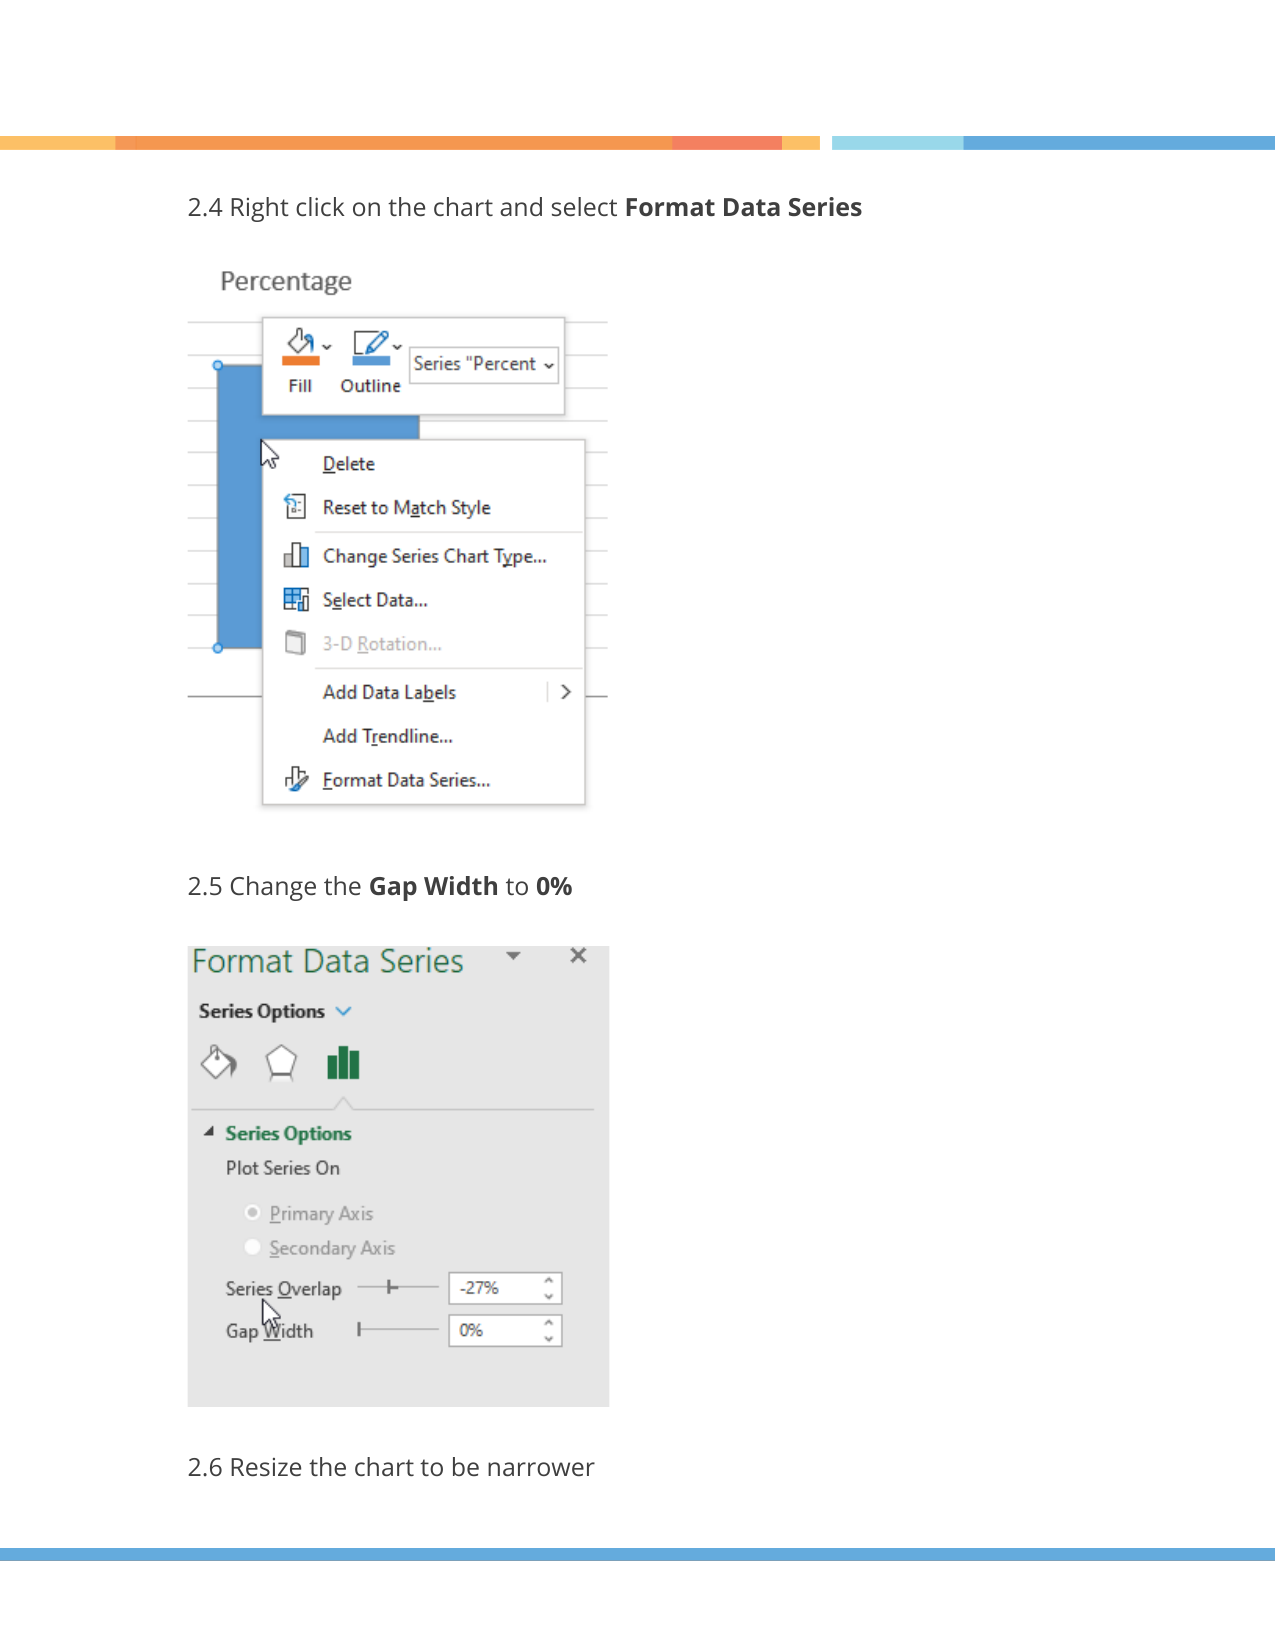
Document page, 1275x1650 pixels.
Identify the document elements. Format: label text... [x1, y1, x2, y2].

picture [0, 1548, 1275, 1562]
picture [0, 136, 1275, 150]
text 2.5 Change the Gap Width to 0% [187, 868, 1125, 902]
picture [187, 946, 610, 1407]
picture [187, 267, 608, 826]
text 2.4 Right click on the chart and select Format Data Series [187, 189, 1125, 223]
text 2.6 Resize the chart to be narrower [187, 1449, 1125, 1483]
